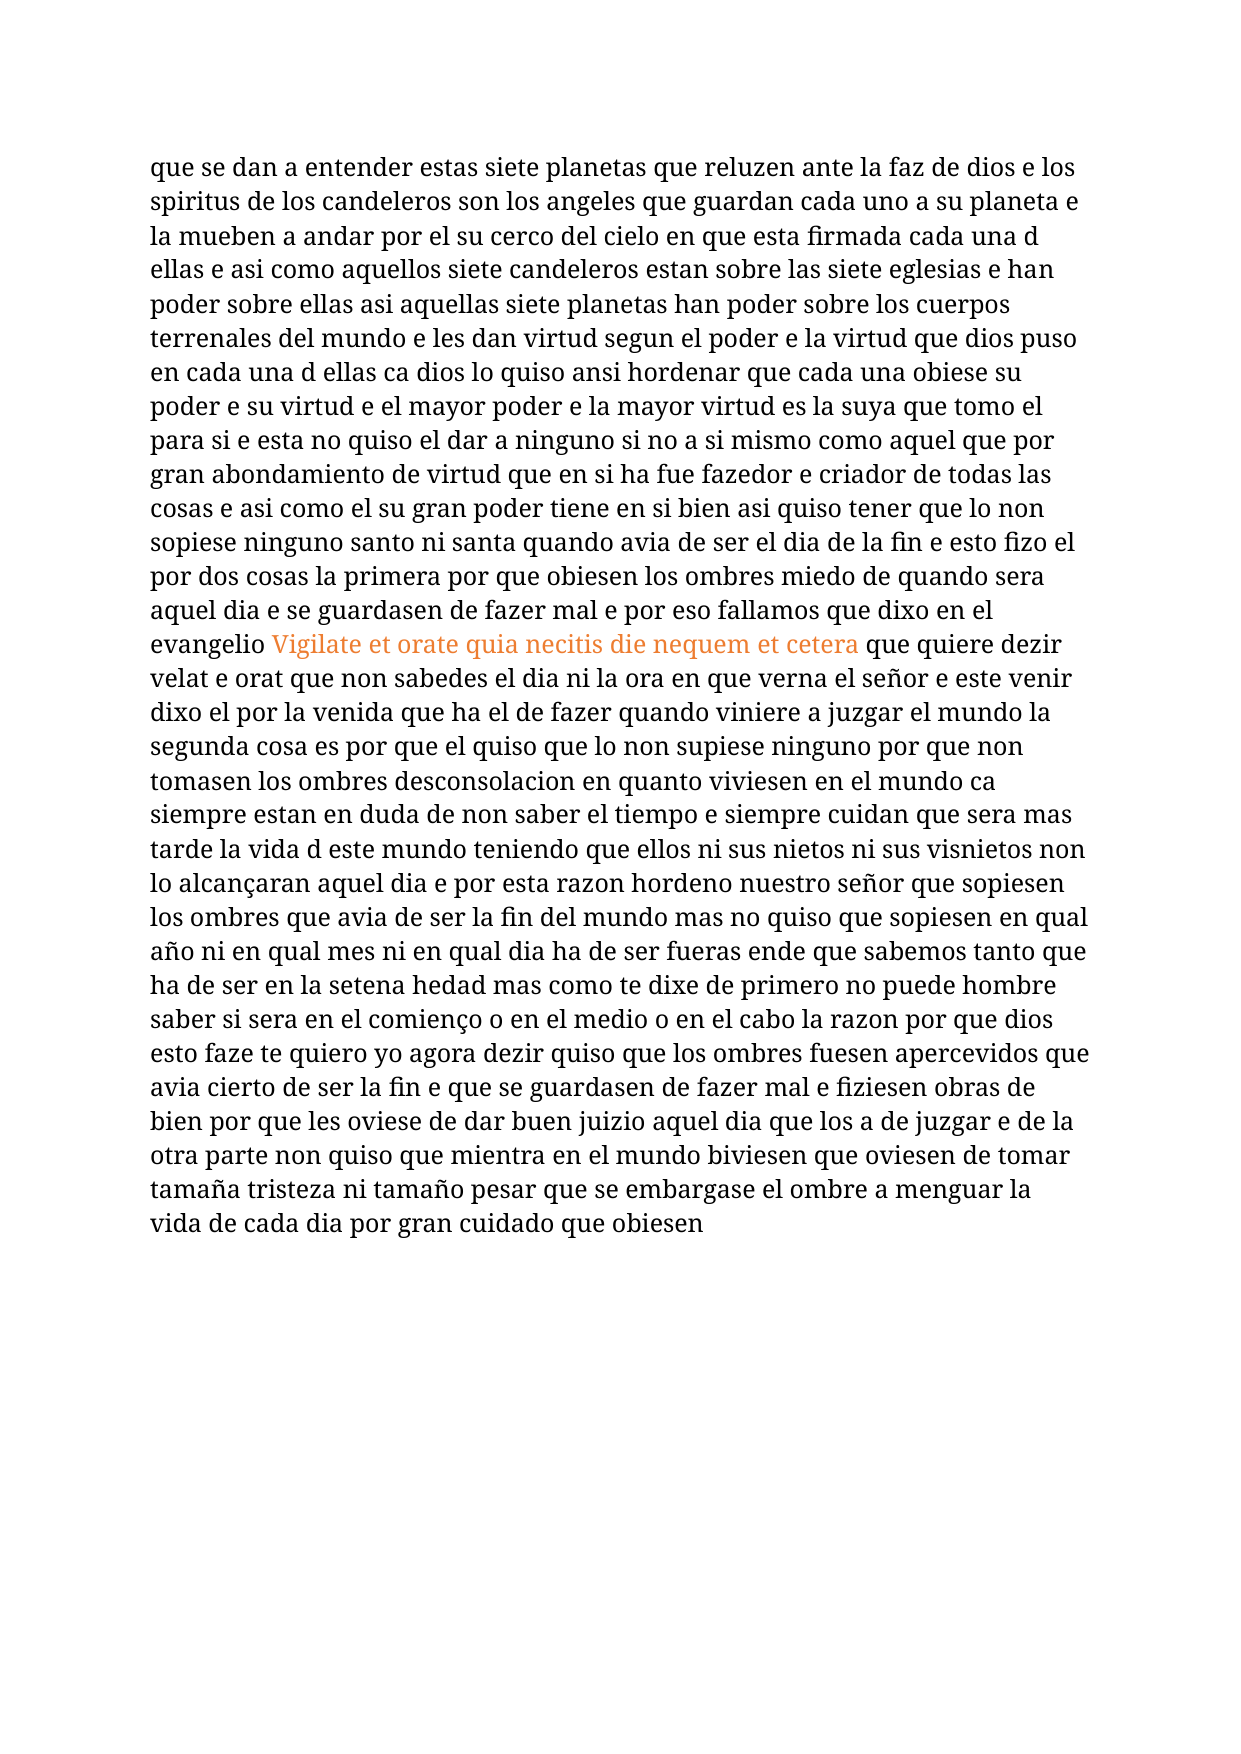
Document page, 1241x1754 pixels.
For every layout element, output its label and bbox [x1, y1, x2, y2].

text [150, 150, 1090, 1240]
